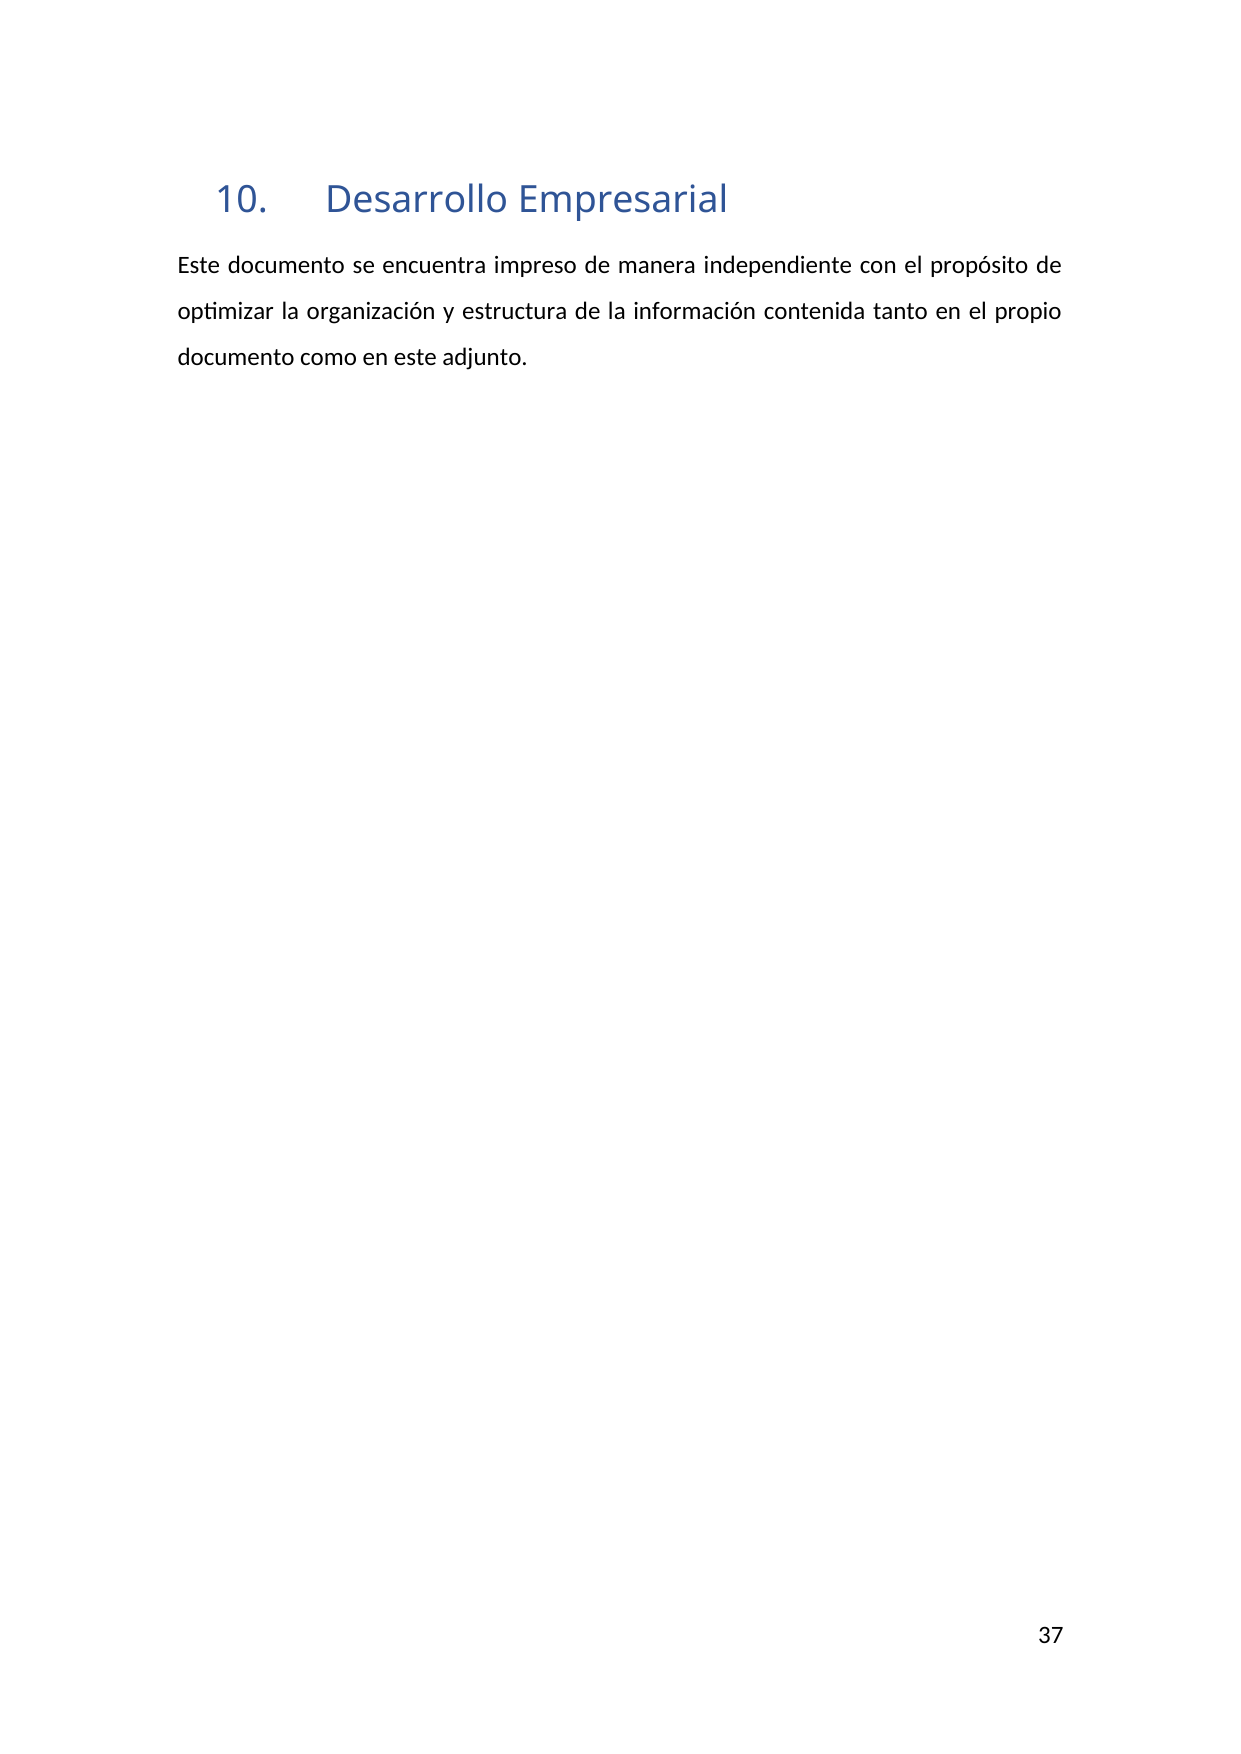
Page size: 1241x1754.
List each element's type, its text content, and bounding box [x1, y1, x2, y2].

subtitle Desarrollo Empresarial [215, 173, 1063, 224]
text Este documento se encuentra impreso de manera independiente con el propósito de optimizar la organización y estructura de la información contenida tanto en el propio documento como en este adjunto. [177, 249, 1063, 371]
